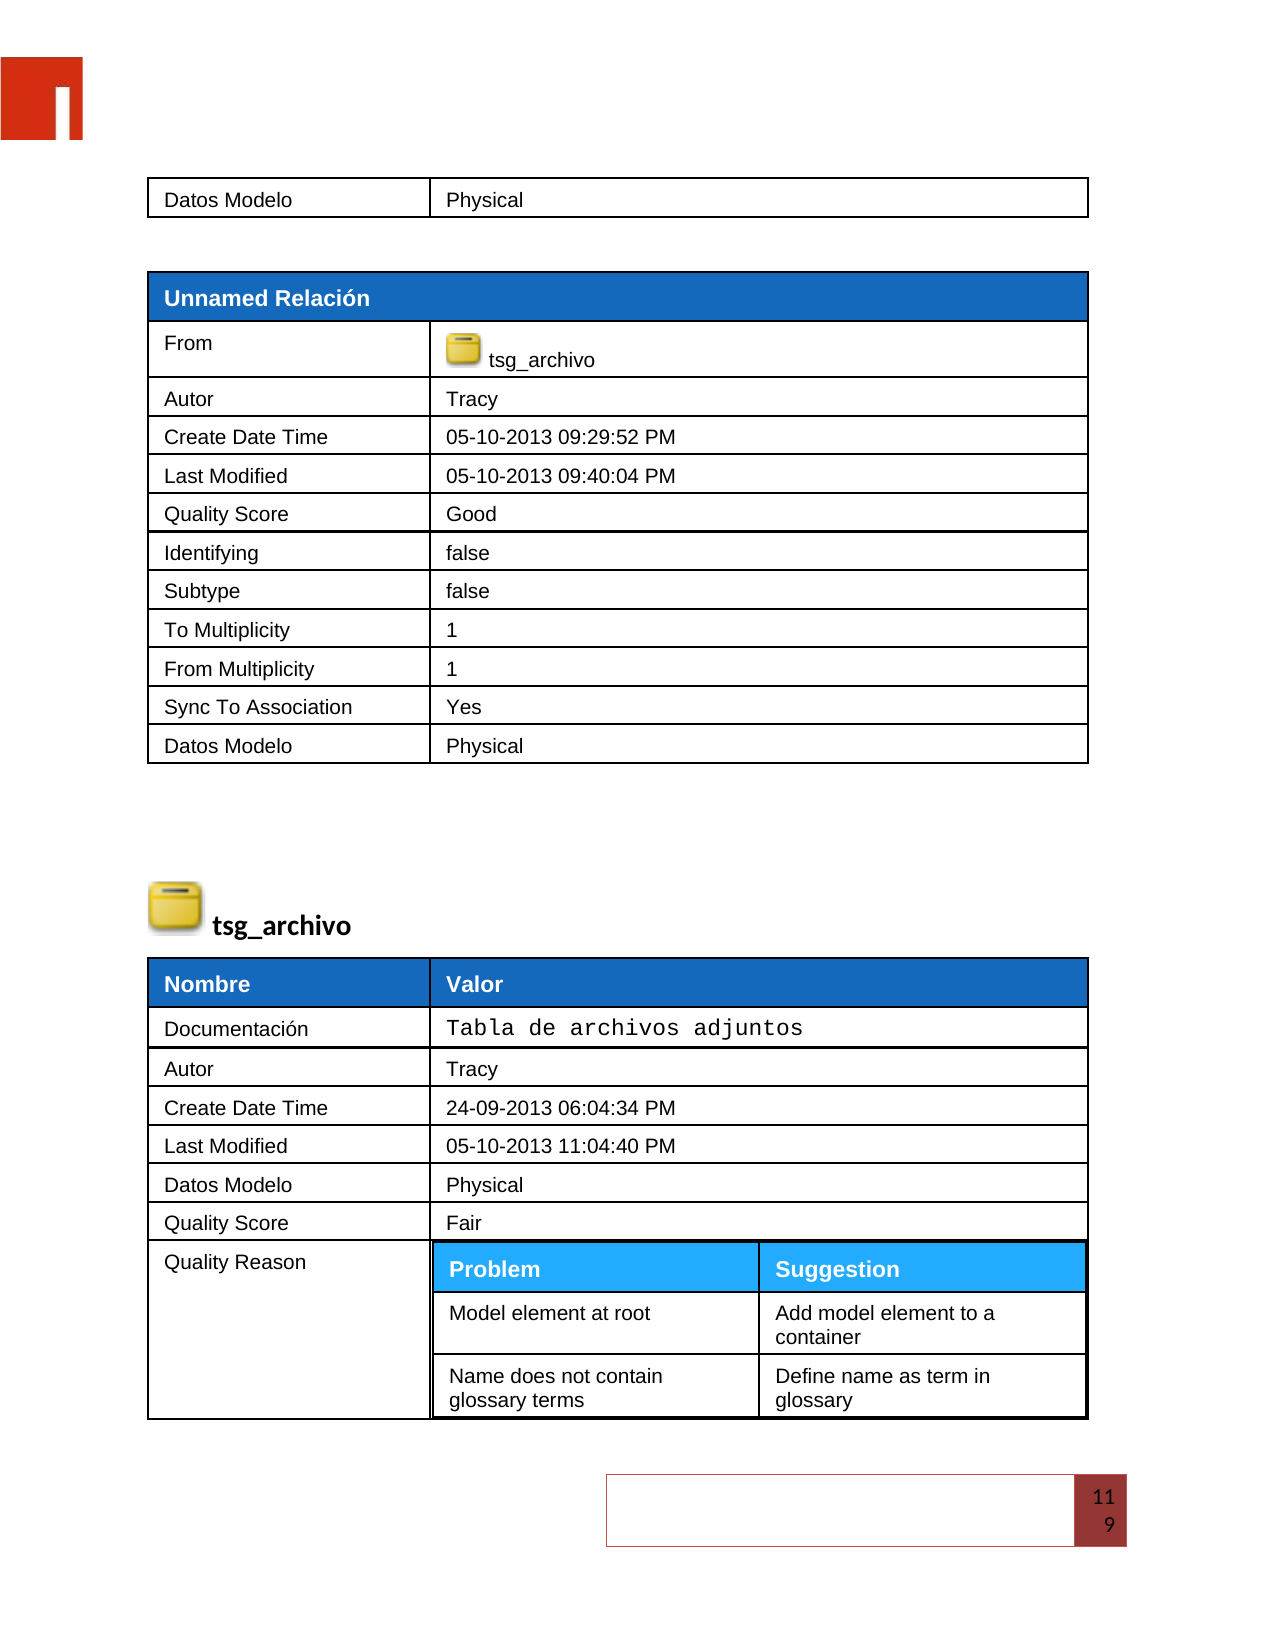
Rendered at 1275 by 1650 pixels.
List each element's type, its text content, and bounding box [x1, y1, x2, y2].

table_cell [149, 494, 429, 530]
picture [445, 330, 483, 368]
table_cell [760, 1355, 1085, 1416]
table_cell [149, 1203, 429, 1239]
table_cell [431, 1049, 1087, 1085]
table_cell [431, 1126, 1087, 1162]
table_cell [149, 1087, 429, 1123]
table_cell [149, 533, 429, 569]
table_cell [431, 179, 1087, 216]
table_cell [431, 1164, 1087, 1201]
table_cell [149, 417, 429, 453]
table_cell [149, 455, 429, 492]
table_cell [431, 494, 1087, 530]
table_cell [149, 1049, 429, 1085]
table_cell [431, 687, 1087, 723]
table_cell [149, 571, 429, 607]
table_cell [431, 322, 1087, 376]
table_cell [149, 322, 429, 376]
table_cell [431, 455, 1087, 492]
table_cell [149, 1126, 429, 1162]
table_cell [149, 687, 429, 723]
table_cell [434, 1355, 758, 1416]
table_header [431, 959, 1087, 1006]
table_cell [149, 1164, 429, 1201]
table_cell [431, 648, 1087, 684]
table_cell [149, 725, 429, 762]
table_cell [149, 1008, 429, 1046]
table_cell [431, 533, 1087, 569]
subtitle tsg_archivo [148, 878, 1157, 943]
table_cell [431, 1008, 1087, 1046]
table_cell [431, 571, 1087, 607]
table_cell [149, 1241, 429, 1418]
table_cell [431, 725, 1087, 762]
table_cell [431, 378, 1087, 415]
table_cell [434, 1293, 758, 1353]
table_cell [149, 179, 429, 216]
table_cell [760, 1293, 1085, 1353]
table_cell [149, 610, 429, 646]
picture [147, 878, 206, 936]
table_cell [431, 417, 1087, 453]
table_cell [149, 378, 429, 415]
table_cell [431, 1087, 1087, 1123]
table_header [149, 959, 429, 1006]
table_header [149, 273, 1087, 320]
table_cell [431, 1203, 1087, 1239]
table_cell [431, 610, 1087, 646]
picture [0, 57, 83, 140]
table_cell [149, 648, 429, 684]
